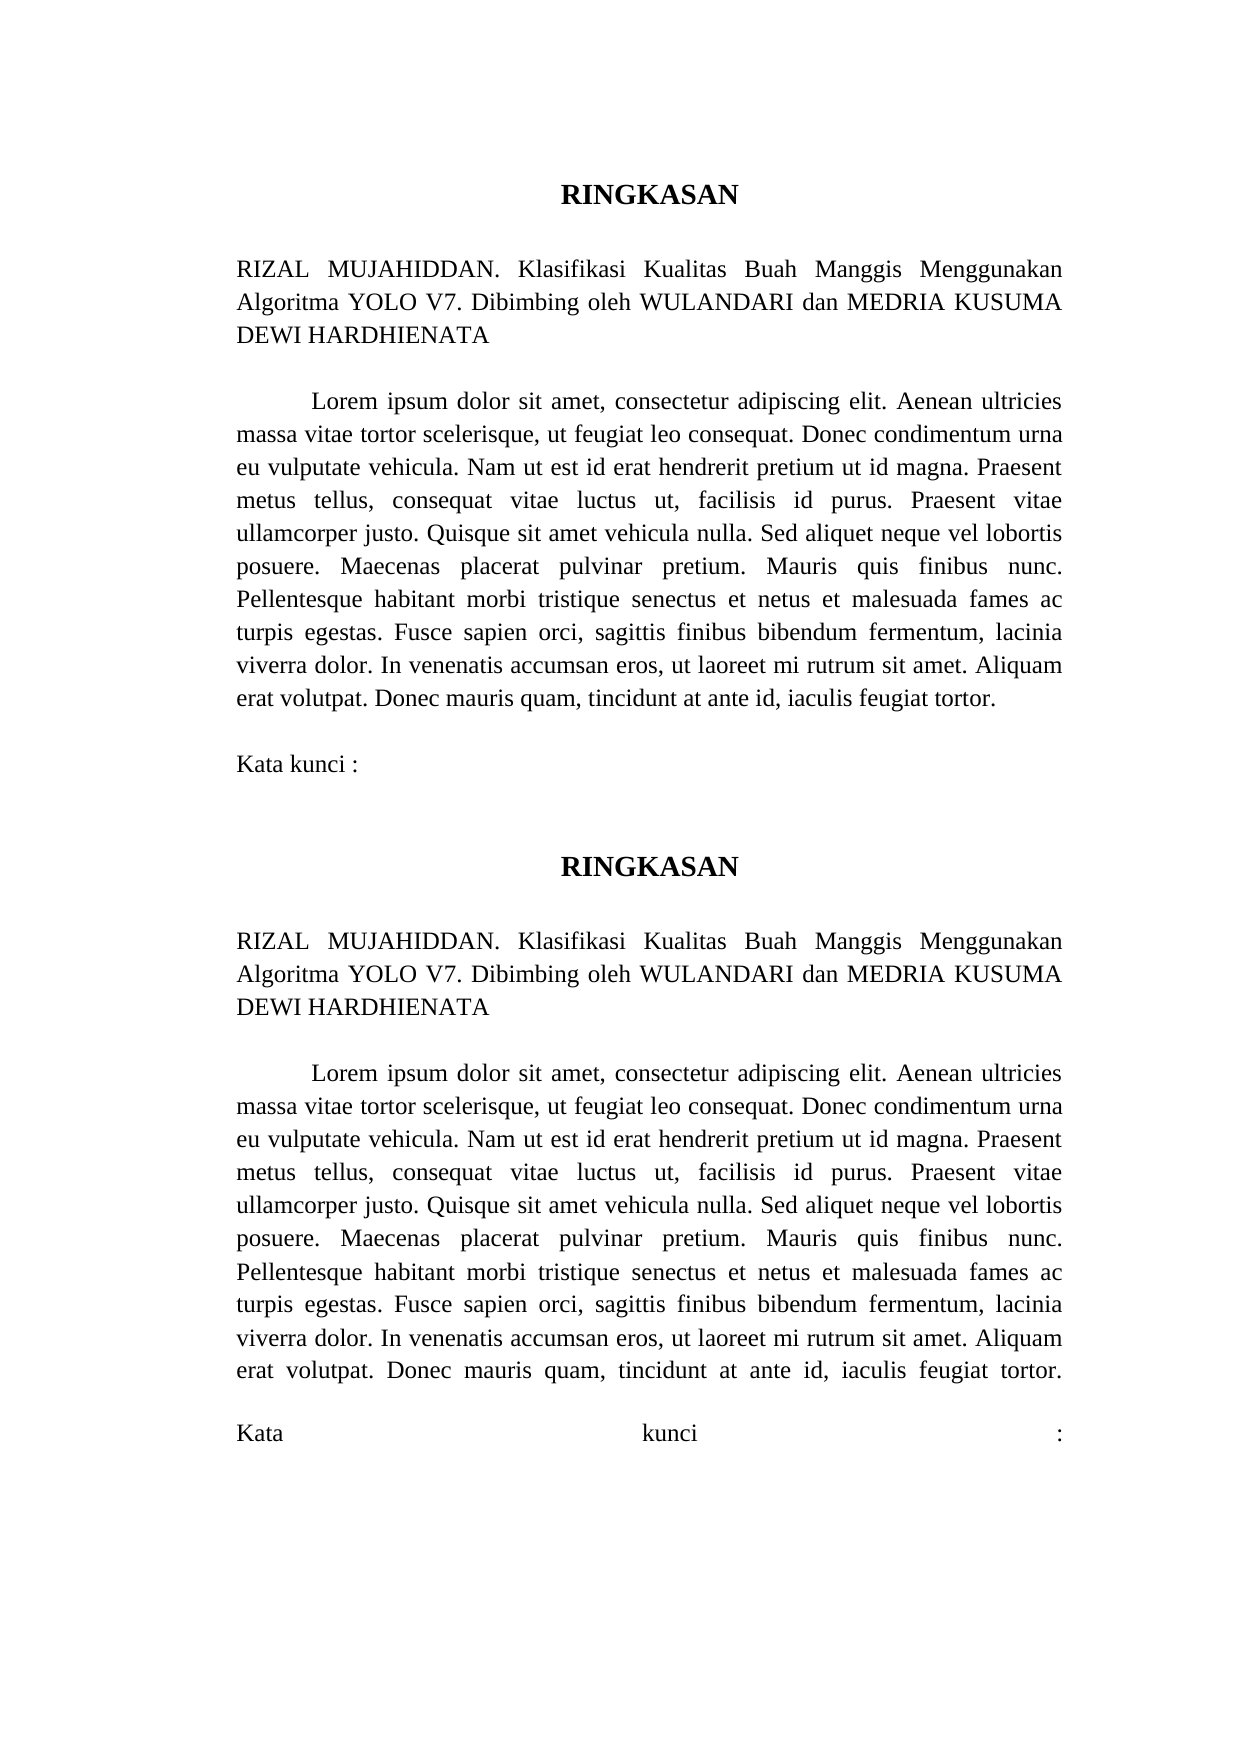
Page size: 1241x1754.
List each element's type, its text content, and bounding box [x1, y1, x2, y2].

text Lorem ipsum dolor sit amet, consectetur adipiscing elit. Aenean ultricies massa vitae tortor scelerisque, ut feugiat leo consequat. Donec condimentum urna eu vulputate vehicula. Nam ut est id erat hendrerit pretium ut id magna. Praesent metus tellus, consequat vitae luctus ut, facilisis id purus. Praesent vitae ullamcorper justo. Quisque sit amet vehicula nulla. Sed aliquet neque vel lobortis posuere. Maecenas placerat pulvinar pretium. Mauris quis finibus nunc. Pellentesque habitant morbi tristique senectus et netus et malesuada fames ac turpis egestas. Fusce sapien orci, sagittis finibus bibendum fermentum, lacinia viverra dolor. In venenatis accumsan eros, ut laoreet mi rutrum sit amet. Aliquam erat volutpat. Donec mauris quam, tincidunt at ante id, iaculis feugiat tortor. [236, 1058, 1063, 1414]
text RIZAL MUJAHIDDAN. Klasifikasi Kualitas Buah Manggis Menggunakan Algoritma YOLO V7. Dibimbing oleh WULANDARI dan MEDRIA KUSUMA DEWI HARDHIENATA [236, 254, 1063, 349]
text RINGKASAN [236, 816, 1063, 883]
text Kata kunci : [236, 1418, 1063, 1510]
text RIZAL MUJAHIDDAN. Klasifikasi Kualitas Buah Manggis Menggunakan Algoritma YOLO V7. Dibimbing oleh WULANDARI dan MEDRIA KUSUMA DEWI HARDHIENATA [236, 926, 1063, 1021]
text Kata kunci : [236, 749, 1063, 778]
text RINGKASAN [236, 177, 1063, 211]
text Lorem ipsum dolor sit amet, consectetur adipiscing elit. Aenean ultricies massa vitae tortor scelerisque, ut feugiat leo consequat. Donec condimentum urna eu vulputate vehicula. Nam ut est id erat hendrerit pretium ut id magna. Praesent metus tellus, consequat vitae luctus ut, facilisis id purus. Praesent vitae ullamcorper justo. Quisque sit amet vehicula nulla. Sed aliquet neque vel lobortis posuere. Maecenas placerat pulvinar pretium. Mauris quis finibus nunc. Pellentesque habitant morbi tristique senectus et netus et malesuada fames ac turpis egestas. Fusce sapien orci, sagittis finibus bibendum fermentum, lacinia viverra dolor. In venenatis accumsan eros, ut laoreet mi rutrum sit amet. Aliquam erat volutpat. Donec mauris quam, tincidunt at ante id, iaculis feugiat tortor. [236, 386, 1063, 712]
